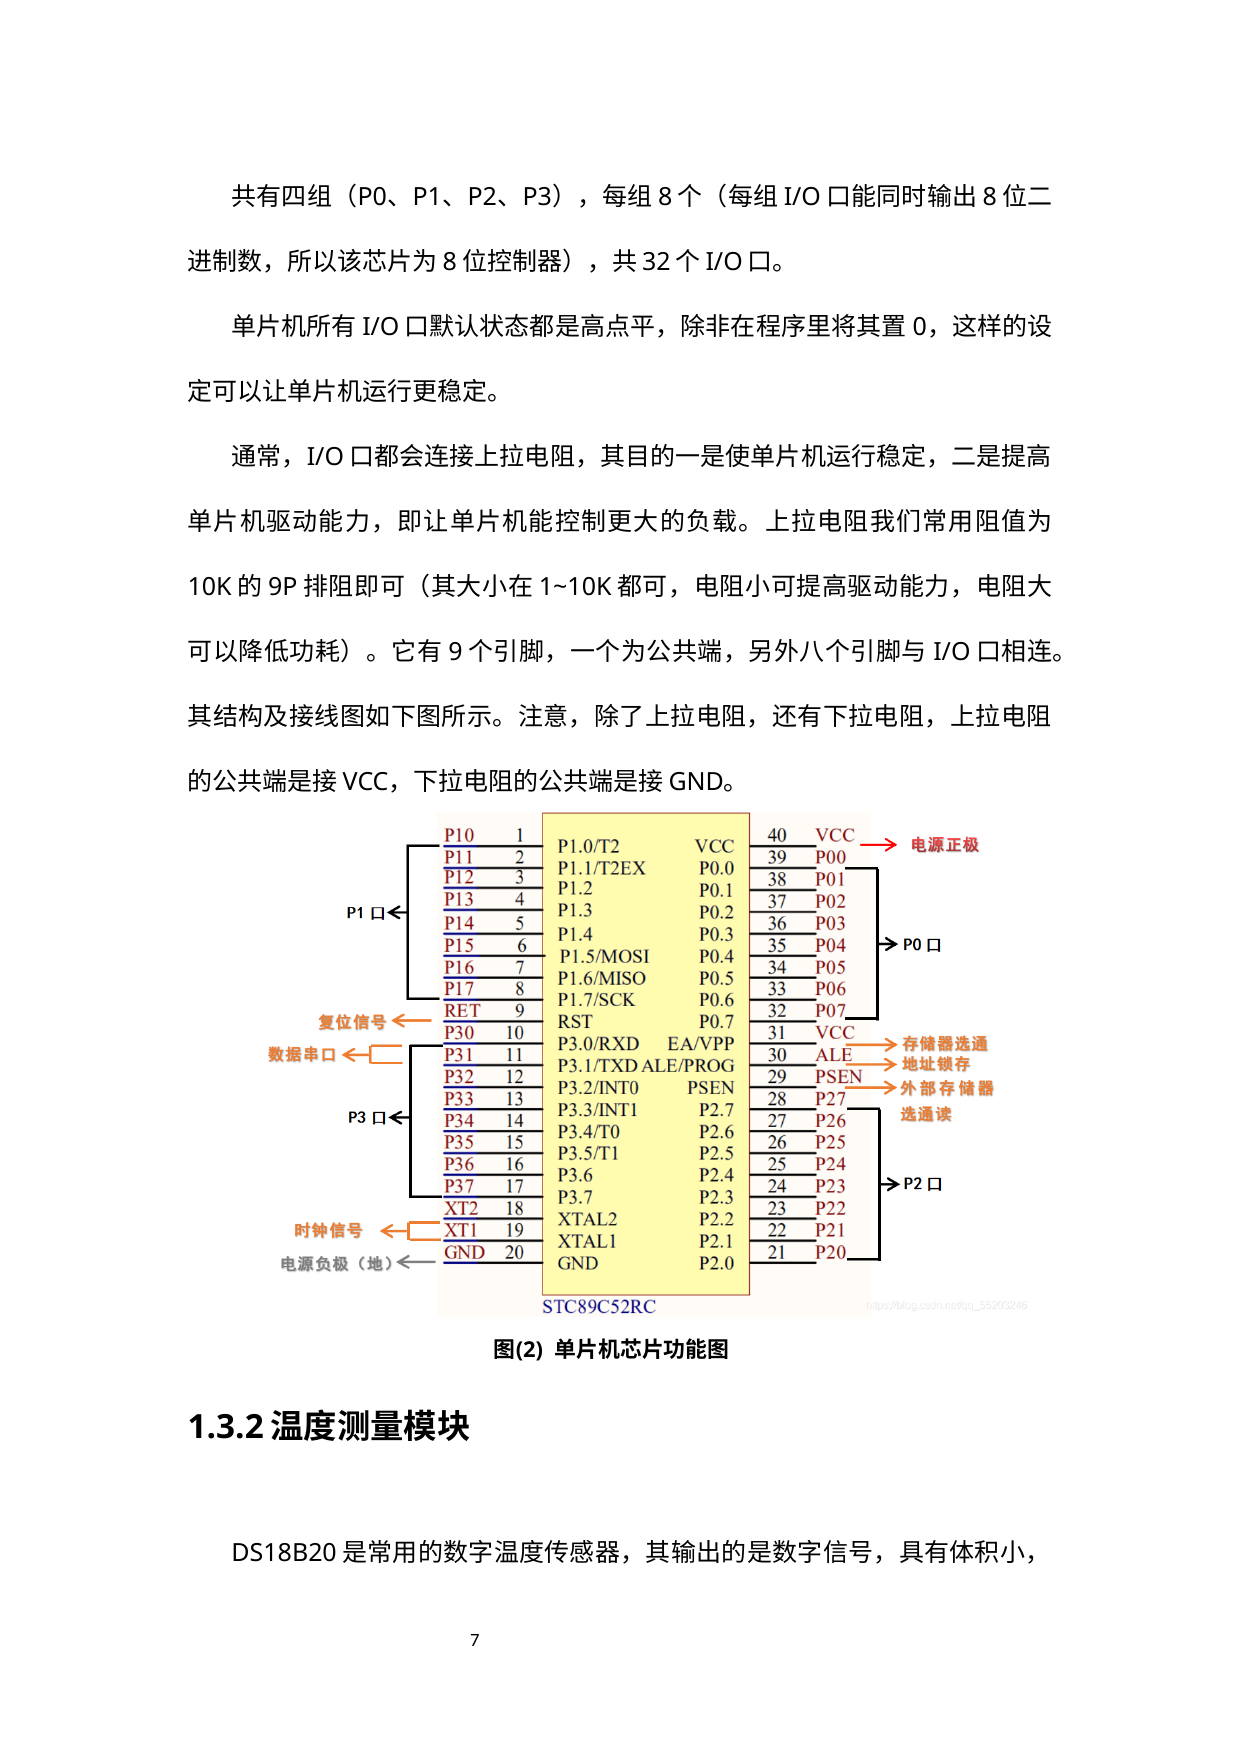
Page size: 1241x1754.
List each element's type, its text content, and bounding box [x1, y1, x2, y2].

list 通常，I/O口都会连接上拉电阻，其目的一是使单片机运行稳定，二是提高单片机驱动能力，即让单片机能控制更大的负载。上拉电阻我们常用阻值为10K的9P排阻即可（其大小在1~10K都可，电阻小可提高驱动能力，电阻大可以降低功耗）。它有9个引脚，一个为公共端，另外八个引脚与I/O口相连。其结构及接线图如下图所示。注意，除了上拉电阻，还有下拉电阻，上拉电阻的公共端是接VCC，下拉电阻的公共端是接GND。 [187, 422, 1053, 812]
subtitle 1.3.2温度测量模块 [187, 1392, 1053, 1457]
picture [231, 812, 1033, 1317]
list 单片机所有I/O口默认状态都是高点平，除非在程序里将其置0，这样的设定可以让单片机运行更稳定。 [187, 292, 1053, 422]
list 共有四组（P0、P1、P2、P3），每组8个（每组I/O口能同时输出8位二进制数，所以该芯片为8位控制器），共32个I/O口。 [187, 162, 1053, 292]
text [187, 1518, 1053, 1583]
list 图(2) 单片机芯片功能图 [450, 1332, 1053, 1364]
